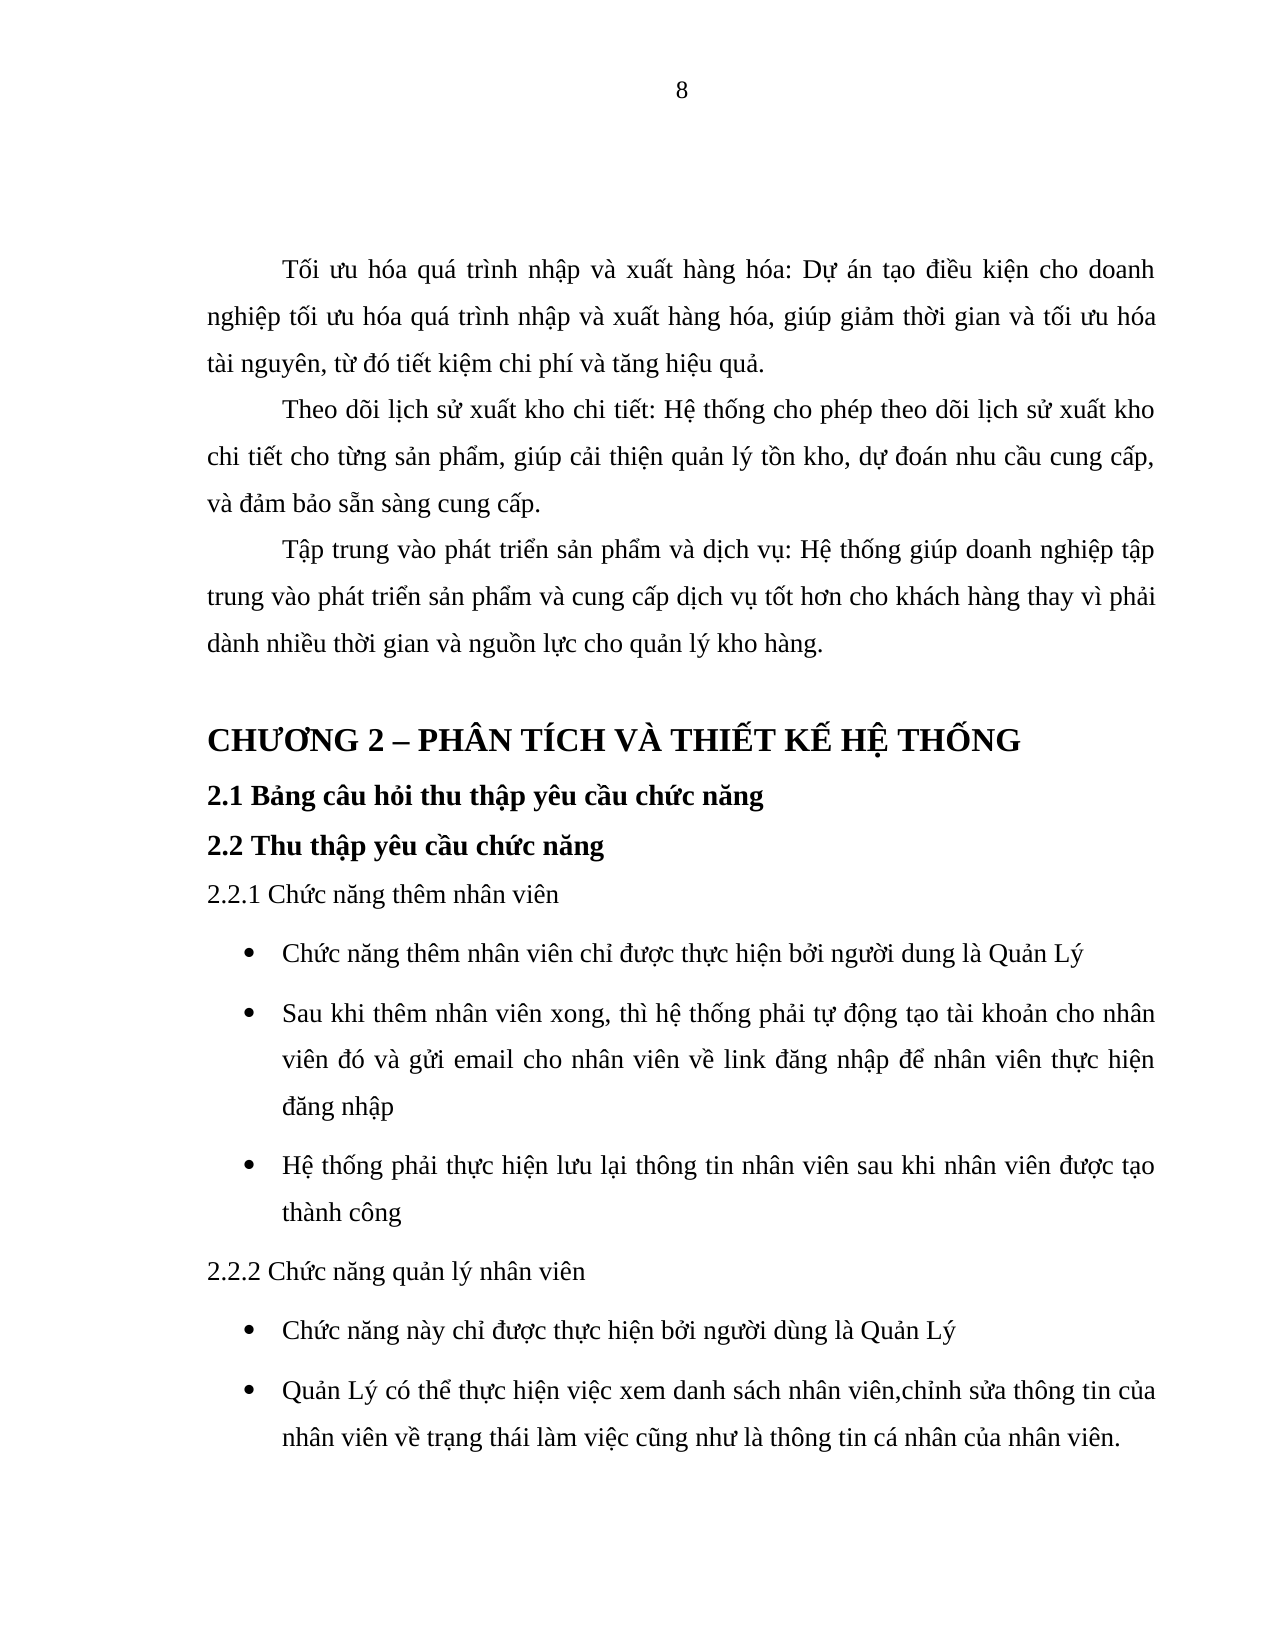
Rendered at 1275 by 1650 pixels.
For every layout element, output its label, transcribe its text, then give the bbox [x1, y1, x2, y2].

text CHƯƠNG 2 – PHÂN TÍCH VÀ THIẾT KẾ HỆ THỐNG [207, 720, 1157, 758]
text 2.1 Bảng câu hỏi thu thập yêu cầu chức năng [207, 778, 1157, 811]
text 2.2.2 Chức năng quản lý nhân viên [207, 1255, 1157, 1286]
text Tập trung vào phát triển sản phẩm và dịch vụ: Hệ thống giúp doanh nghiệp tập trung vào phát triển sản phẩm và cung cấp dịch vụ tốt hơn cho khách hàng thay vì phải dành nhiều thời gian và nguồn lực cho quản lý kho hàng. [207, 533, 1157, 658]
list Quản Lý có thể thực hiện việc xem danh sách nhân viên,chỉnh sửa thông tin của nhân viên về trạng thái làm việc cũng như là thông tin cá nhân của nhân viên. [244, 1374, 1157, 1452]
list Hệ thống phải thực hiện lưu lại thông tin nhân viên sau khi nhân viên được tạo thành công [244, 1149, 1157, 1227]
text 2.2.1 Chức năng thêm nhân viên [207, 878, 1157, 909]
text 2.2 Thu thập yêu cầu chức năng [207, 828, 1157, 861]
list Chức năng thêm nhân viên chỉ được thực hiện bởi người dung là Quản Lý [244, 937, 1157, 969]
list Chức năng này chỉ được thực hiện bởi người dùng là Quản Lý [244, 1314, 1157, 1346]
text Theo dõi lịch sử xuất kho chi tiết: Hệ thống cho phép theo dõi lịch sử xuất kho chi tiết cho từng sản phẩm, giúp cải thiện quản lý tồn kho, dự đoán nhu cầu cung cấp, và đảm bảo sẵn sàng cung cấp. [207, 393, 1157, 518]
text Tối ưu hóa quá trình nhập và xuất hàng hóa: Dự án tạo điều kiện cho doanh nghiệp tối ưu hóa quá trình nhập và xuất hàng hóa, giúp giảm thời gian và tối ưu hóa tài nguyên, từ đó tiết kiệm chi phí và tăng hiệu quả. [207, 253, 1157, 378]
list Sau khi thêm nhân viên xong, thì hệ thống phải tự động tạo tài khoản cho nhân viên đó và gửi email cho nhân viên về link đăng nhập để nhân viên thực hiện đăng nhập [244, 997, 1157, 1121]
